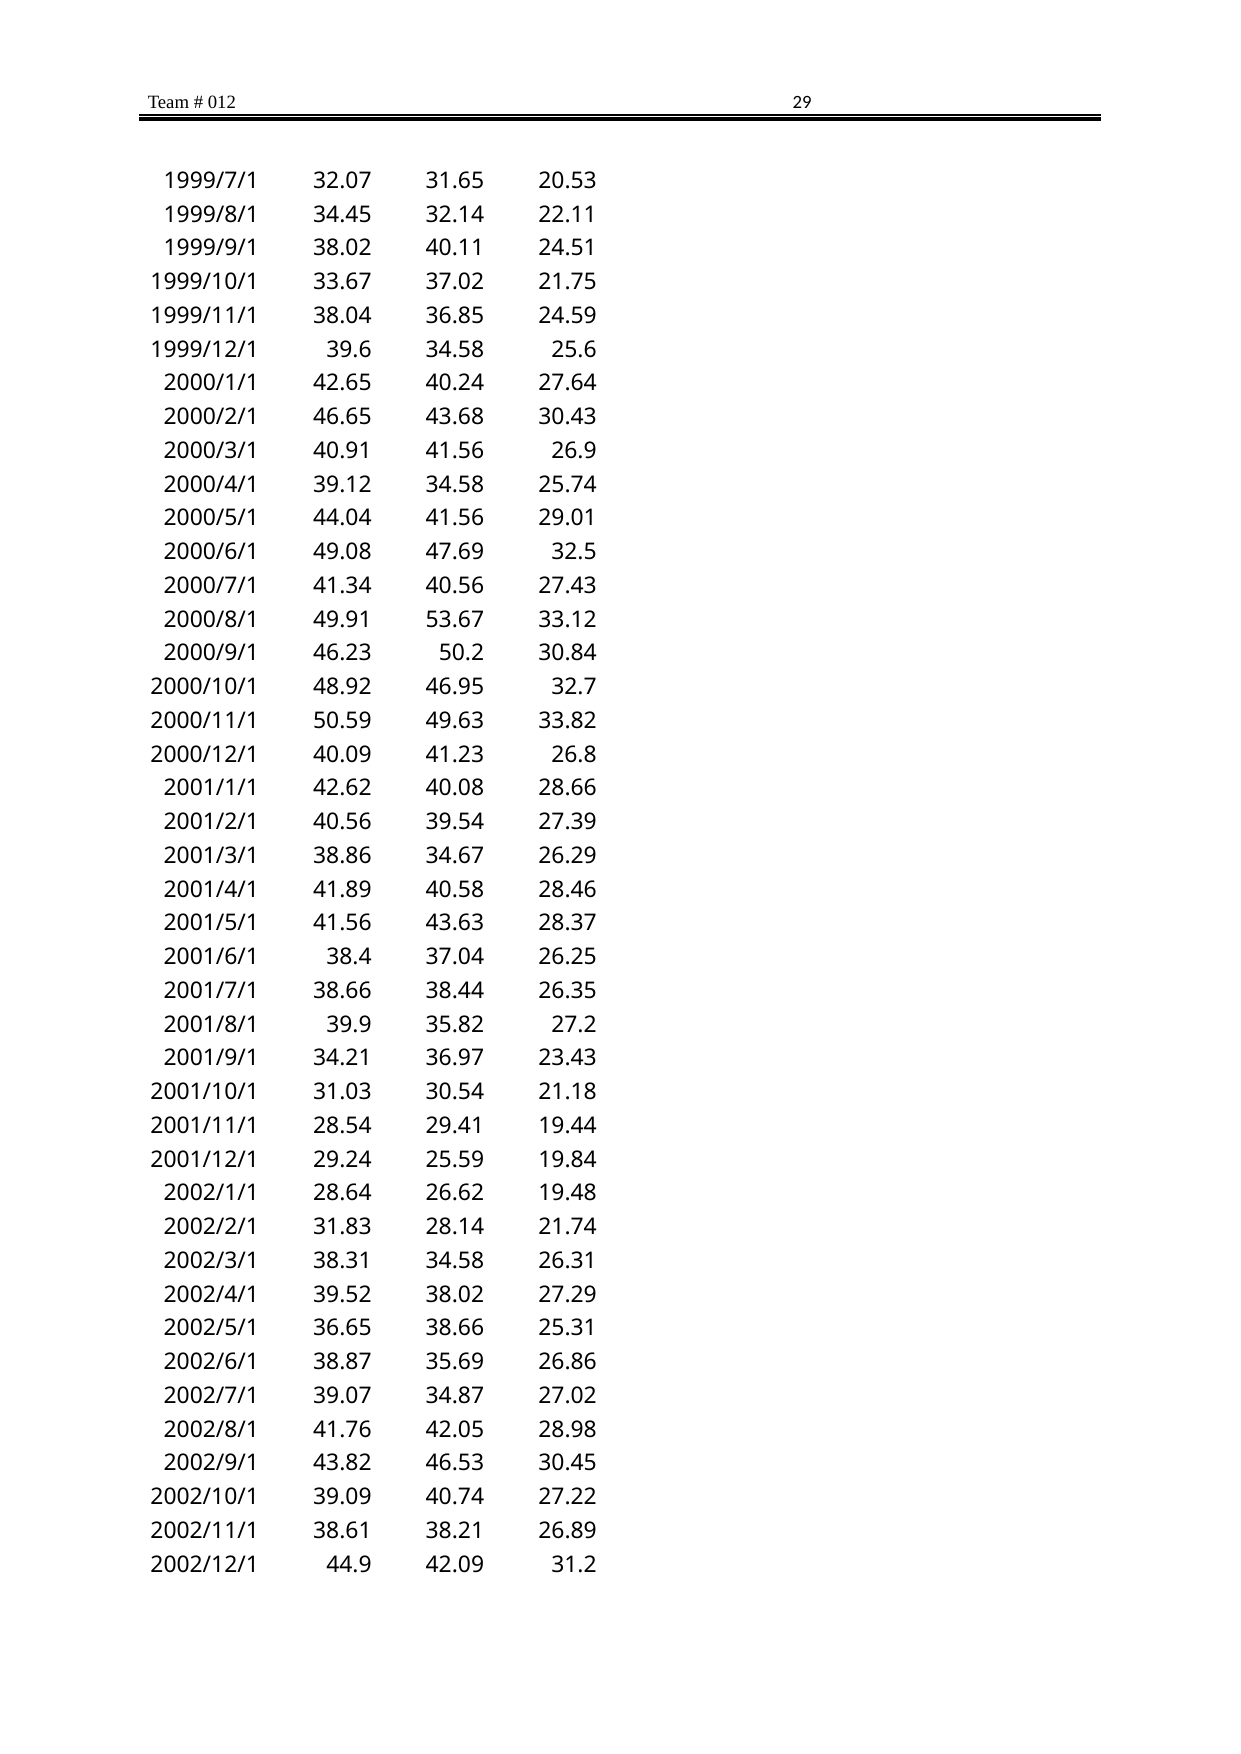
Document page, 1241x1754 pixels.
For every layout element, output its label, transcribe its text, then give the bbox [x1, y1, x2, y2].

table_cell 31.2 [485, 1546, 598, 1579]
table_cell 39.9 [260, 1006, 373, 1039]
table_cell 40.11 [373, 230, 485, 263]
table_cell 2001/7/1 [148, 972, 260, 1006]
table_cell 2000/12/1 [148, 736, 260, 769]
table_cell 39.6 [260, 331, 373, 364]
table_cell 2001/2/1 [148, 803, 260, 837]
table_cell 32.7 [485, 668, 598, 702]
table_cell 2002/5/1 [148, 1310, 260, 1343]
table_cell 26.9 [485, 432, 598, 466]
table_cell 2002/7/1 [148, 1377, 260, 1411]
table_cell 39.09 [260, 1478, 373, 1512]
table_cell 34.45 [260, 196, 373, 229]
table_cell 2002/4/1 [148, 1276, 260, 1309]
table_cell 40.91 [260, 432, 373, 466]
table_cell 2000/9/1 [148, 635, 260, 668]
table_cell 30.54 [373, 1073, 485, 1107]
table_cell 2001/5/1 [148, 905, 260, 938]
table_cell 2000/2/1 [148, 398, 260, 432]
table_cell 2001/10/1 [148, 1073, 260, 1107]
table_cell 27.64 [485, 365, 598, 398]
table_cell 38.4 [260, 938, 373, 972]
table_cell 46.23 [260, 635, 373, 668]
table_cell 20.53 [485, 162, 598, 196]
table_cell 40.56 [373, 567, 485, 601]
table_cell 38.61 [260, 1512, 373, 1546]
table_cell 42.05 [373, 1411, 485, 1444]
table_cell 46.53 [373, 1445, 485, 1478]
table_cell 2000/10/1 [148, 668, 260, 702]
table_cell 34.58 [373, 331, 485, 364]
table_cell 26.35 [485, 972, 598, 1006]
table_cell 2000/3/1 [148, 432, 260, 466]
table_cell 35.82 [373, 1006, 485, 1039]
table_cell 36.97 [373, 1040, 485, 1073]
table_cell 40.56 [260, 803, 373, 837]
table_cell 34.58 [373, 1242, 485, 1276]
table_cell 19.48 [485, 1175, 598, 1208]
table_cell 49.08 [260, 533, 373, 567]
table_cell 21.18 [485, 1073, 598, 1107]
table_cell 38.66 [373, 1310, 485, 1343]
table_cell 31.83 [260, 1208, 373, 1242]
table_cell 21.75 [485, 263, 598, 297]
table_cell 49.63 [373, 702, 485, 736]
table_cell 29.01 [485, 500, 598, 533]
table_cell 28.54 [260, 1107, 373, 1141]
table_cell 2001/3/1 [148, 837, 260, 871]
table_cell 22.11 [485, 196, 598, 229]
table_cell 2000/1/1 [148, 365, 260, 398]
table_cell 42.62 [260, 770, 373, 803]
table_cell 39.54 [373, 803, 485, 837]
table_cell 40.08 [373, 770, 485, 803]
table_cell 26.29 [485, 837, 598, 871]
table_cell 19.44 [485, 1107, 598, 1141]
table_cell 2001/1/1 [148, 770, 260, 803]
table_cell 34.21 [260, 1040, 373, 1073]
table_cell 37.04 [373, 938, 485, 972]
table_cell 26.25 [485, 938, 598, 972]
table_cell 2002/12/1 [148, 1546, 260, 1579]
table_cell 41.23 [373, 736, 485, 769]
table_cell 27.22 [485, 1478, 598, 1512]
table_cell 2002/3/1 [148, 1242, 260, 1276]
table_cell 49.91 [260, 601, 373, 634]
table_cell 28.98 [485, 1411, 598, 1444]
table_cell 41.76 [260, 1411, 373, 1444]
table_cell 48.92 [260, 668, 373, 702]
table_cell 44.9 [260, 1546, 373, 1579]
table_cell 1999/11/1 [148, 297, 260, 331]
table_cell 43.68 [373, 398, 485, 432]
table_cell 2000/4/1 [148, 466, 260, 499]
table_cell 42.65 [260, 365, 373, 398]
table_cell 2002/6/1 [148, 1343, 260, 1377]
table_cell 26.62 [373, 1175, 485, 1208]
table_cell 38.87 [260, 1343, 373, 1377]
table_cell 38.86 [260, 837, 373, 871]
table_cell 26.31 [485, 1242, 598, 1276]
table_cell 28.46 [485, 871, 598, 904]
table_cell 2002/8/1 [148, 1411, 260, 1444]
table_cell 30.84 [485, 635, 598, 668]
table_cell 35.69 [373, 1343, 485, 1377]
table_cell 44.04 [260, 500, 373, 533]
table_cell 31.03 [260, 1073, 373, 1107]
table_cell 26.8 [485, 736, 598, 769]
table_cell 41.89 [260, 871, 373, 904]
table_cell 2000/8/1 [148, 601, 260, 634]
table_cell 28.64 [260, 1175, 373, 1208]
table_cell 34.67 [373, 837, 485, 871]
table_cell 39.07 [260, 1377, 373, 1411]
table_cell 2000/6/1 [148, 533, 260, 567]
table_cell 2001/6/1 [148, 938, 260, 972]
table_cell 27.2 [485, 1006, 598, 1039]
table_cell 39.52 [260, 1276, 373, 1309]
table_cell 50.2 [373, 635, 485, 668]
table_cell 38.02 [373, 1276, 485, 1309]
table_cell 38.31 [260, 1242, 373, 1276]
table_cell 33.67 [260, 263, 373, 297]
table_cell 38.66 [260, 972, 373, 1006]
table_cell 19.84 [485, 1141, 598, 1174]
table_cell 33.82 [485, 702, 598, 736]
table_cell 53.67 [373, 601, 485, 634]
table_cell 2002/10/1 [148, 1478, 260, 1512]
table_cell 42.09 [373, 1546, 485, 1579]
table_cell 2002/2/1 [148, 1208, 260, 1242]
table_cell 32.07 [260, 162, 373, 196]
table_cell 38.04 [260, 297, 373, 331]
table_cell 2001/8/1 [148, 1006, 260, 1039]
table_cell 38.21 [373, 1512, 485, 1546]
table_cell 21.74 [485, 1208, 598, 1242]
table_cell 32.14 [373, 196, 485, 229]
table_cell 25.59 [373, 1141, 485, 1174]
table_cell 2000/5/1 [148, 500, 260, 533]
table_cell 46.95 [373, 668, 485, 702]
table_cell 2001/11/1 [148, 1107, 260, 1141]
table_cell 1999/7/1 [148, 162, 260, 196]
table_cell 2000/7/1 [148, 567, 260, 601]
table_cell 24.51 [485, 230, 598, 263]
table_cell 34.87 [373, 1377, 485, 1411]
table_cell 36.65 [260, 1310, 373, 1343]
table_cell 28.37 [485, 905, 598, 938]
table_cell 27.43 [485, 567, 598, 601]
table_cell 23.43 [485, 1040, 598, 1073]
table_cell 2002/11/1 [148, 1512, 260, 1546]
table_cell 24.59 [485, 297, 598, 331]
table_cell 47.69 [373, 533, 485, 567]
table_cell 46.65 [260, 398, 373, 432]
table_cell 33.12 [485, 601, 598, 634]
table_cell 26.86 [485, 1343, 598, 1377]
table_cell 38.02 [260, 230, 373, 263]
table_cell 28.14 [373, 1208, 485, 1242]
table_cell 29.41 [373, 1107, 485, 1141]
table_cell 25.74 [485, 466, 598, 499]
table_cell 30.45 [485, 1445, 598, 1478]
table_cell 43.63 [373, 905, 485, 938]
table_cell 29.24 [260, 1141, 373, 1174]
table_cell 40.24 [373, 365, 485, 398]
table_cell 41.56 [260, 905, 373, 938]
table_cell 2001/9/1 [148, 1040, 260, 1073]
table_cell 1999/8/1 [148, 196, 260, 229]
table_cell 25.6 [485, 331, 598, 364]
table_cell 2001/12/1 [148, 1141, 260, 1174]
table_cell 40.58 [373, 871, 485, 904]
table_cell 31.65 [373, 162, 485, 196]
table_cell 27.39 [485, 803, 598, 837]
table_cell 40.74 [373, 1478, 485, 1512]
table_cell 41.56 [373, 500, 485, 533]
table_cell 36.85 [373, 297, 485, 331]
table_cell 1999/12/1 [148, 331, 260, 364]
table_cell 50.59 [260, 702, 373, 736]
table_cell 1999/10/1 [148, 263, 260, 297]
table_cell 38.44 [373, 972, 485, 1006]
table_cell 27.02 [485, 1377, 598, 1411]
table_cell 26.89 [485, 1512, 598, 1546]
table_cell 41.34 [260, 567, 373, 601]
table_cell 34.58 [373, 466, 485, 499]
table_cell 25.31 [485, 1310, 598, 1343]
table_cell 39.12 [260, 466, 373, 499]
table_cell 30.43 [485, 398, 598, 432]
table_cell 28.66 [485, 770, 598, 803]
table_cell 2002/9/1 [148, 1445, 260, 1478]
table_cell 27.29 [485, 1276, 598, 1309]
table_cell 2000/11/1 [148, 702, 260, 736]
table_cell 40.09 [260, 736, 373, 769]
table_cell 32.5 [485, 533, 598, 567]
table_cell 1999/9/1 [148, 230, 260, 263]
table_cell 43.82 [260, 1445, 373, 1478]
table_cell 2001/4/1 [148, 871, 260, 904]
table_cell 41.56 [373, 432, 485, 466]
table_cell 37.02 [373, 263, 485, 297]
table_cell 2002/1/1 [148, 1175, 260, 1208]
